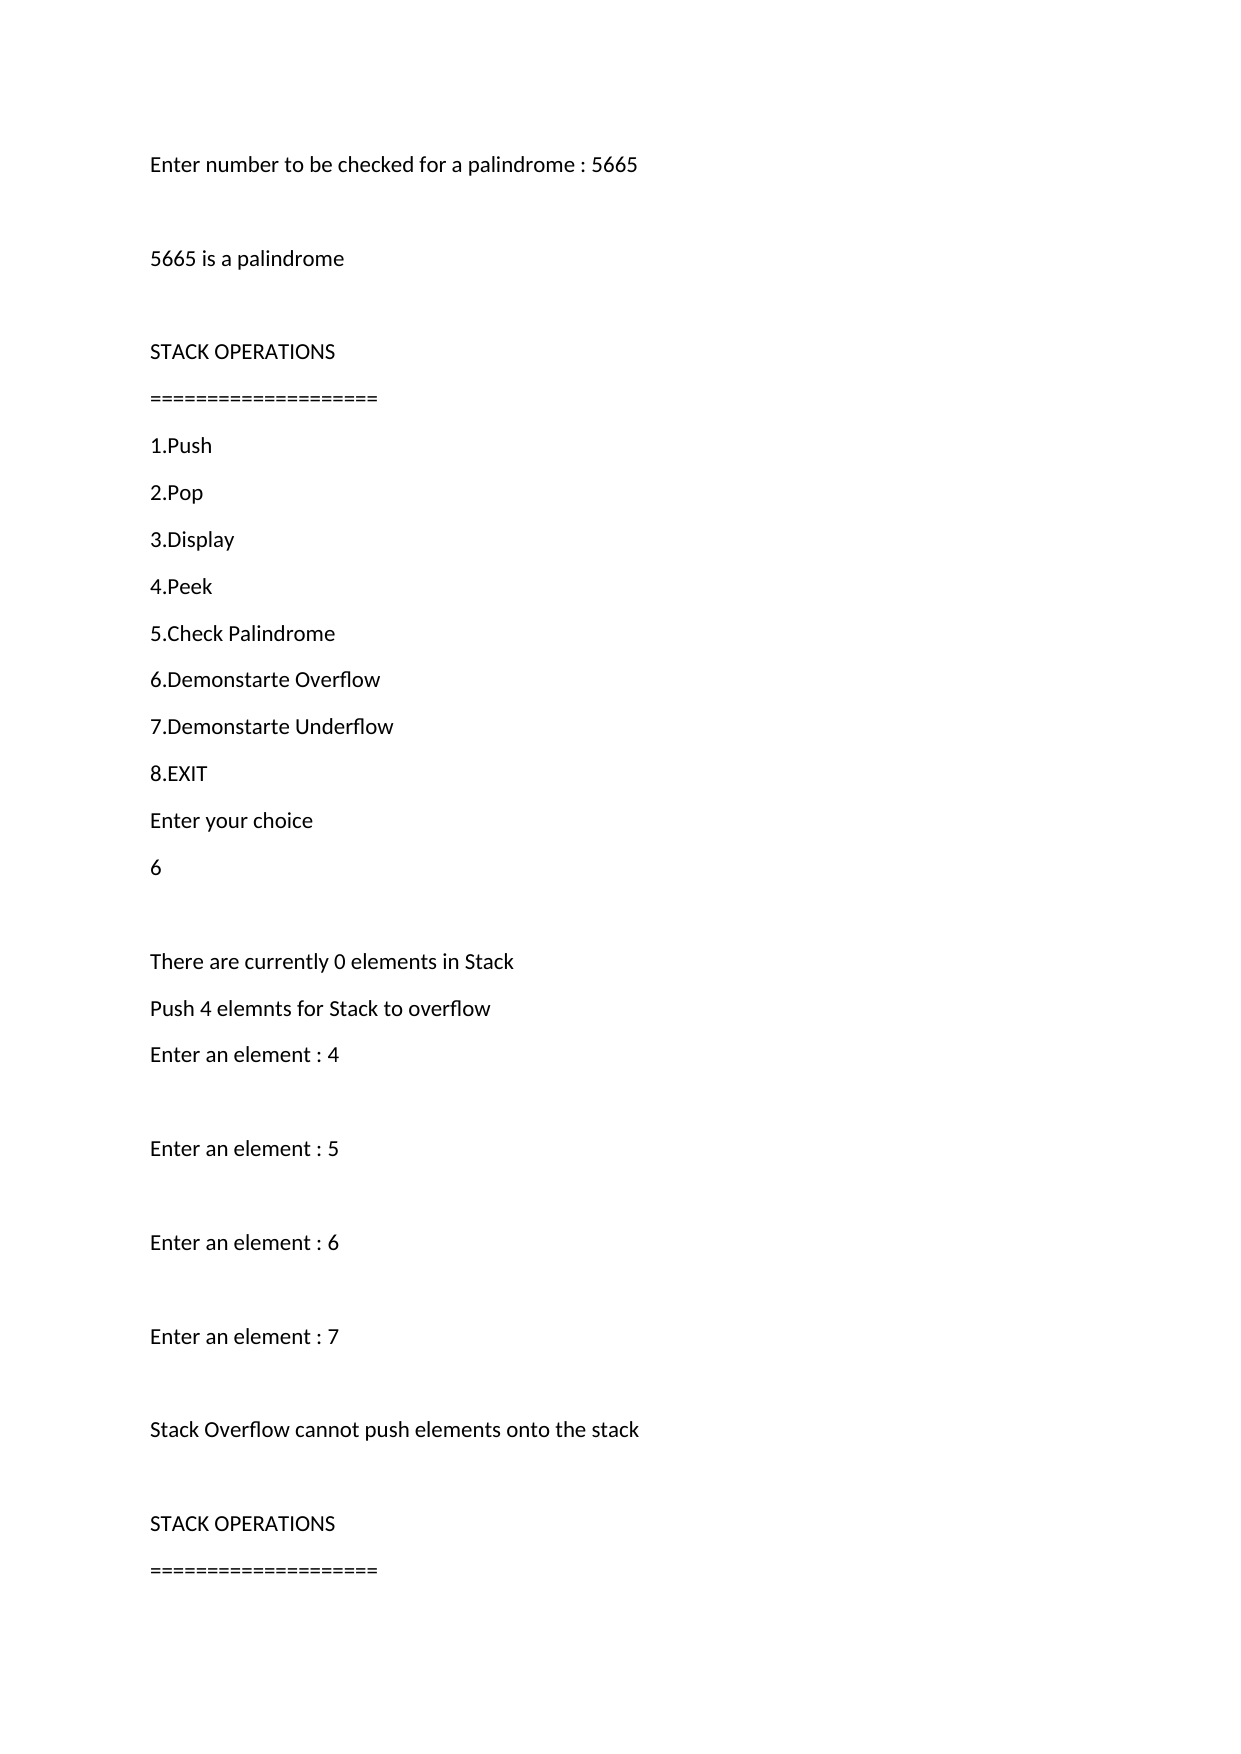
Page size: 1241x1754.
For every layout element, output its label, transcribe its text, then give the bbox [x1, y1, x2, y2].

text 6.Demonstarte Overflow [150, 666, 1090, 694]
text Enter number to be checked for a palindrome : 5665 [150, 150, 1090, 178]
text Enter an element : 4 [150, 1041, 1090, 1069]
text 1.Push [150, 431, 1090, 459]
text ==================== [150, 384, 1090, 412]
text Stack Overflow cannot push elements onto the stack [150, 1416, 1090, 1444]
text 8.EXIT [150, 759, 1090, 787]
text There are currently 0 elements in Stack [150, 947, 1090, 975]
text STACK OPERATIONS [150, 1509, 1090, 1537]
text 5.Check Palindrome [150, 619, 1090, 647]
text Enter an element : 7 [150, 1322, 1090, 1350]
text 6 [150, 853, 1090, 881]
text Push 4 elemnts for Stack to overflow [150, 994, 1090, 1022]
text ==================== [150, 1556, 1090, 1584]
text 7.Demonstarte Underflow [150, 712, 1090, 741]
text Enter an element : 5 [150, 1134, 1090, 1162]
text Enter your choice [150, 806, 1090, 834]
text 4.Peek [150, 572, 1090, 600]
text 2.Pop [150, 478, 1090, 506]
text 5665 is a palindrome [150, 244, 1090, 272]
text 3.Display [150, 525, 1090, 553]
text STACK OPERATIONS [150, 337, 1090, 366]
text Enter an element : 6 [150, 1228, 1090, 1256]
